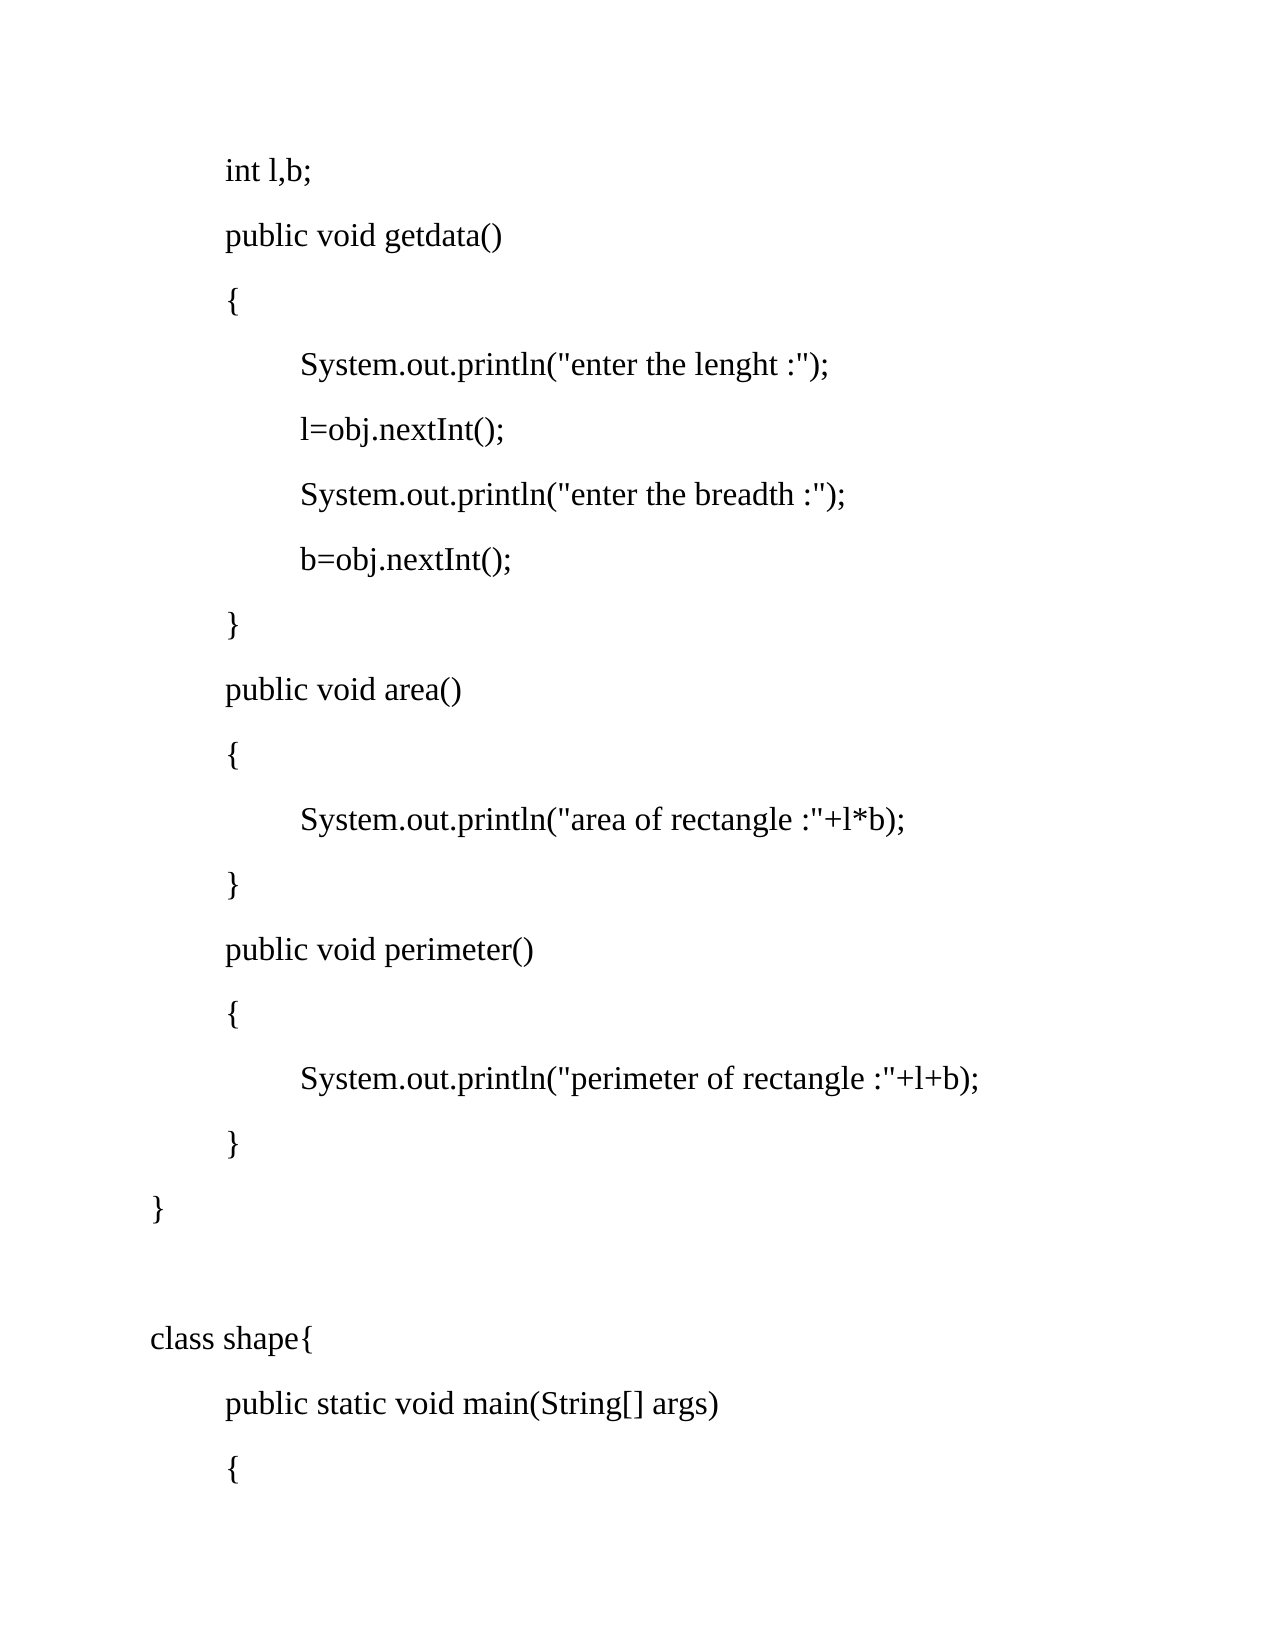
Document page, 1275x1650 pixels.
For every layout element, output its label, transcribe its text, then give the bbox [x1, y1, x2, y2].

text public void perimeter() [150, 929, 1125, 967]
text public void getdata() [150, 215, 1125, 253]
text class shape{ [150, 1318, 1125, 1356]
text public void area() [150, 669, 1125, 707]
text System.out.println("area of rectangle :"+l*b); [150, 799, 1125, 837]
text { [150, 1448, 1125, 1486]
text l=obj.nextInt(); [150, 409, 1125, 448]
text int l,b; [150, 150, 1125, 188]
text System.out.println("enter the lenght :"); [150, 345, 1125, 383]
text { [150, 994, 1125, 1032]
text } [150, 1188, 1125, 1227]
text } [150, 604, 1125, 643]
text System.out.println("enter the breadth :"); [150, 474, 1125, 513]
text b=obj.nextInt(); [150, 539, 1125, 578]
text { [150, 280, 1125, 318]
text { [150, 734, 1125, 772]
text } [150, 864, 1125, 902]
text } [150, 1123, 1125, 1162]
text System.out.println("perimeter of rectangle :"+l+b); [150, 1058, 1125, 1097]
text public static void main(String[] args) [150, 1383, 1125, 1421]
